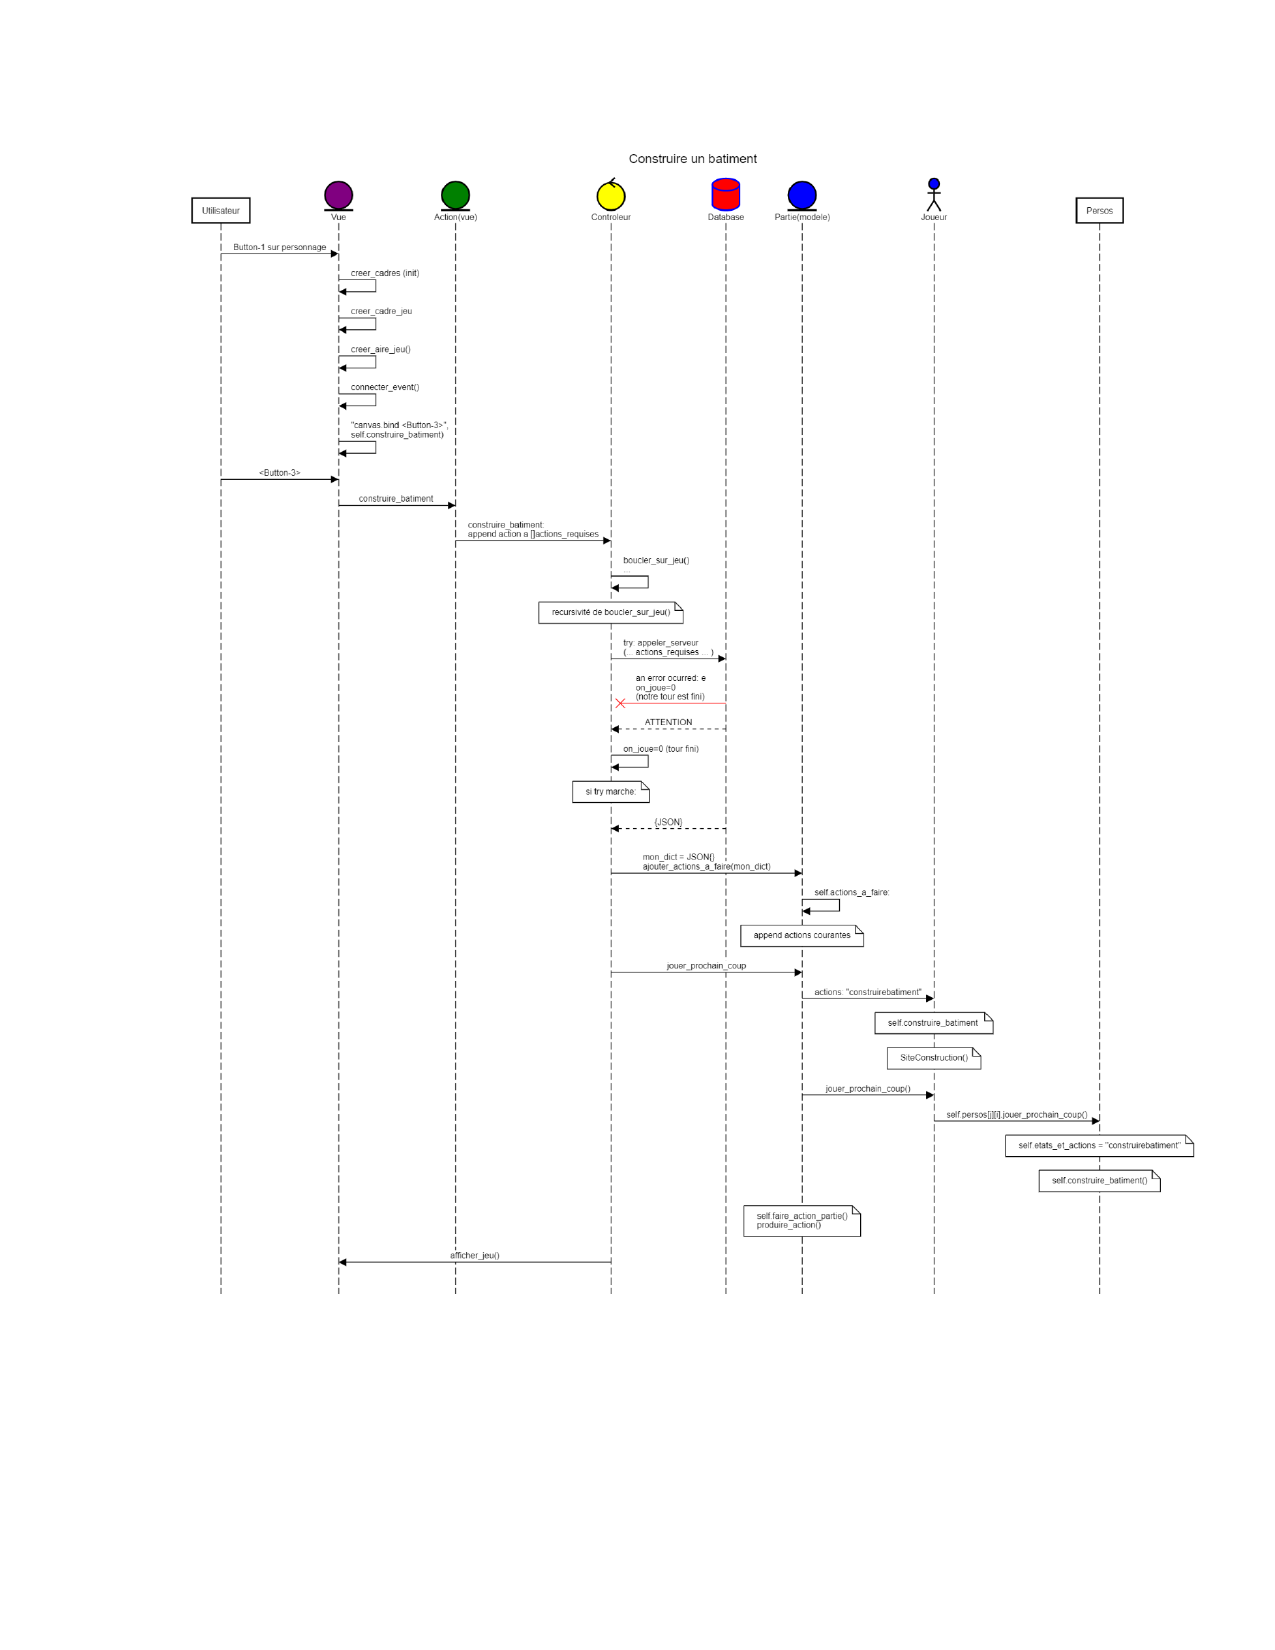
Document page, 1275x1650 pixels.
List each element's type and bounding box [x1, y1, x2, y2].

picture [187, 150, 1198, 1294]
